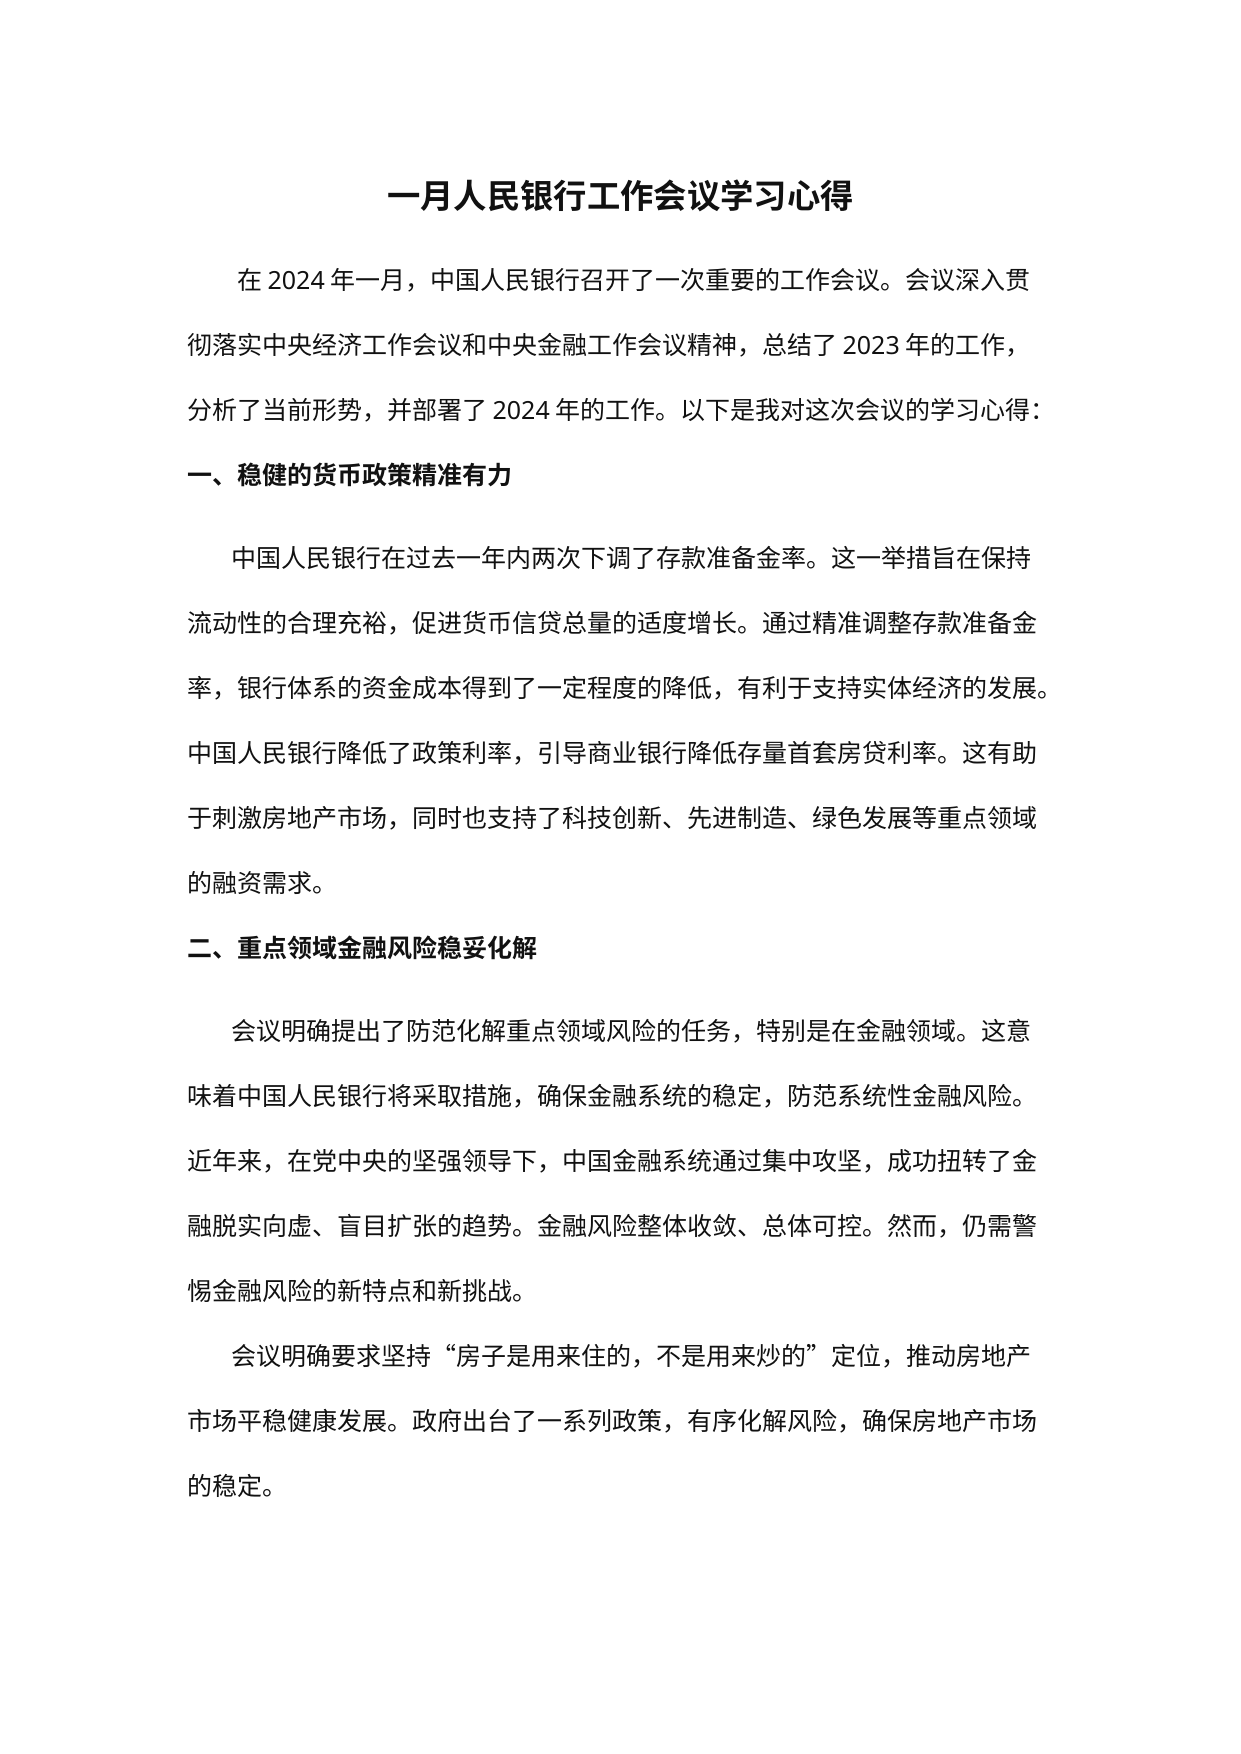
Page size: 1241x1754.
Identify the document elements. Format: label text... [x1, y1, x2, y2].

text 在2024年一月，中国人民银行召开了一次重要的工作会议。会议深入贯彻落实中央经济工作会议和中央金融工作会议精神，总结了2023年的工作，分析了当前形势，并部署了2024年的工作。以下是我对这次会议的学习心得： [187, 246, 1053, 441]
text 近年来，在党中央的坚强领导下，中国金融系统通过集中攻坚，成功扭转了金融脱实向虚、盲目扩张的趋势。金融风险整体收敛、总体可控。然而，仍需警惕金融风险的新特点和新挑战。 [187, 1127, 1053, 1322]
text 一、稳健的货币政策精准有力 [187, 441, 1053, 506]
text 会议明确要求坚持“房子是用来住的，不是用来炒的”定位，推动房地产市场平稳健康发展。政府出台了一系列政策，有序化解风险，确保房地产市场的稳定。 [187, 1322, 1053, 1517]
text 二、重点领域金融风险稳妥化解 [187, 914, 1053, 979]
text 中国人民银行在过去一年内两次下调了存款准备金率。这一举措旨在保持流动性的合理充裕，促进货币信贷总量的适度增长。通过精准调整存款准备金率，银行体系的资金成本得到了一定程度的降低，有利于支持实体经济的发展。中国人民银行降低了政策利率，引导商业银行降低存量首套房贷利率。这有助于刺激房地产市场，同时也支持了科技创新、先进制造、绿色发展等重点领域的融资需求。 [187, 524, 1053, 914]
text 一月人民银行工作会议学习心得 [187, 162, 1053, 227]
text 会议明确提出了防范化解重点领域风险的任务，特别是在金融领域。这意味着中国人民银行将采取措施，确保金融系统的稳定，防范系统性金融风险。 [187, 997, 1053, 1127]
